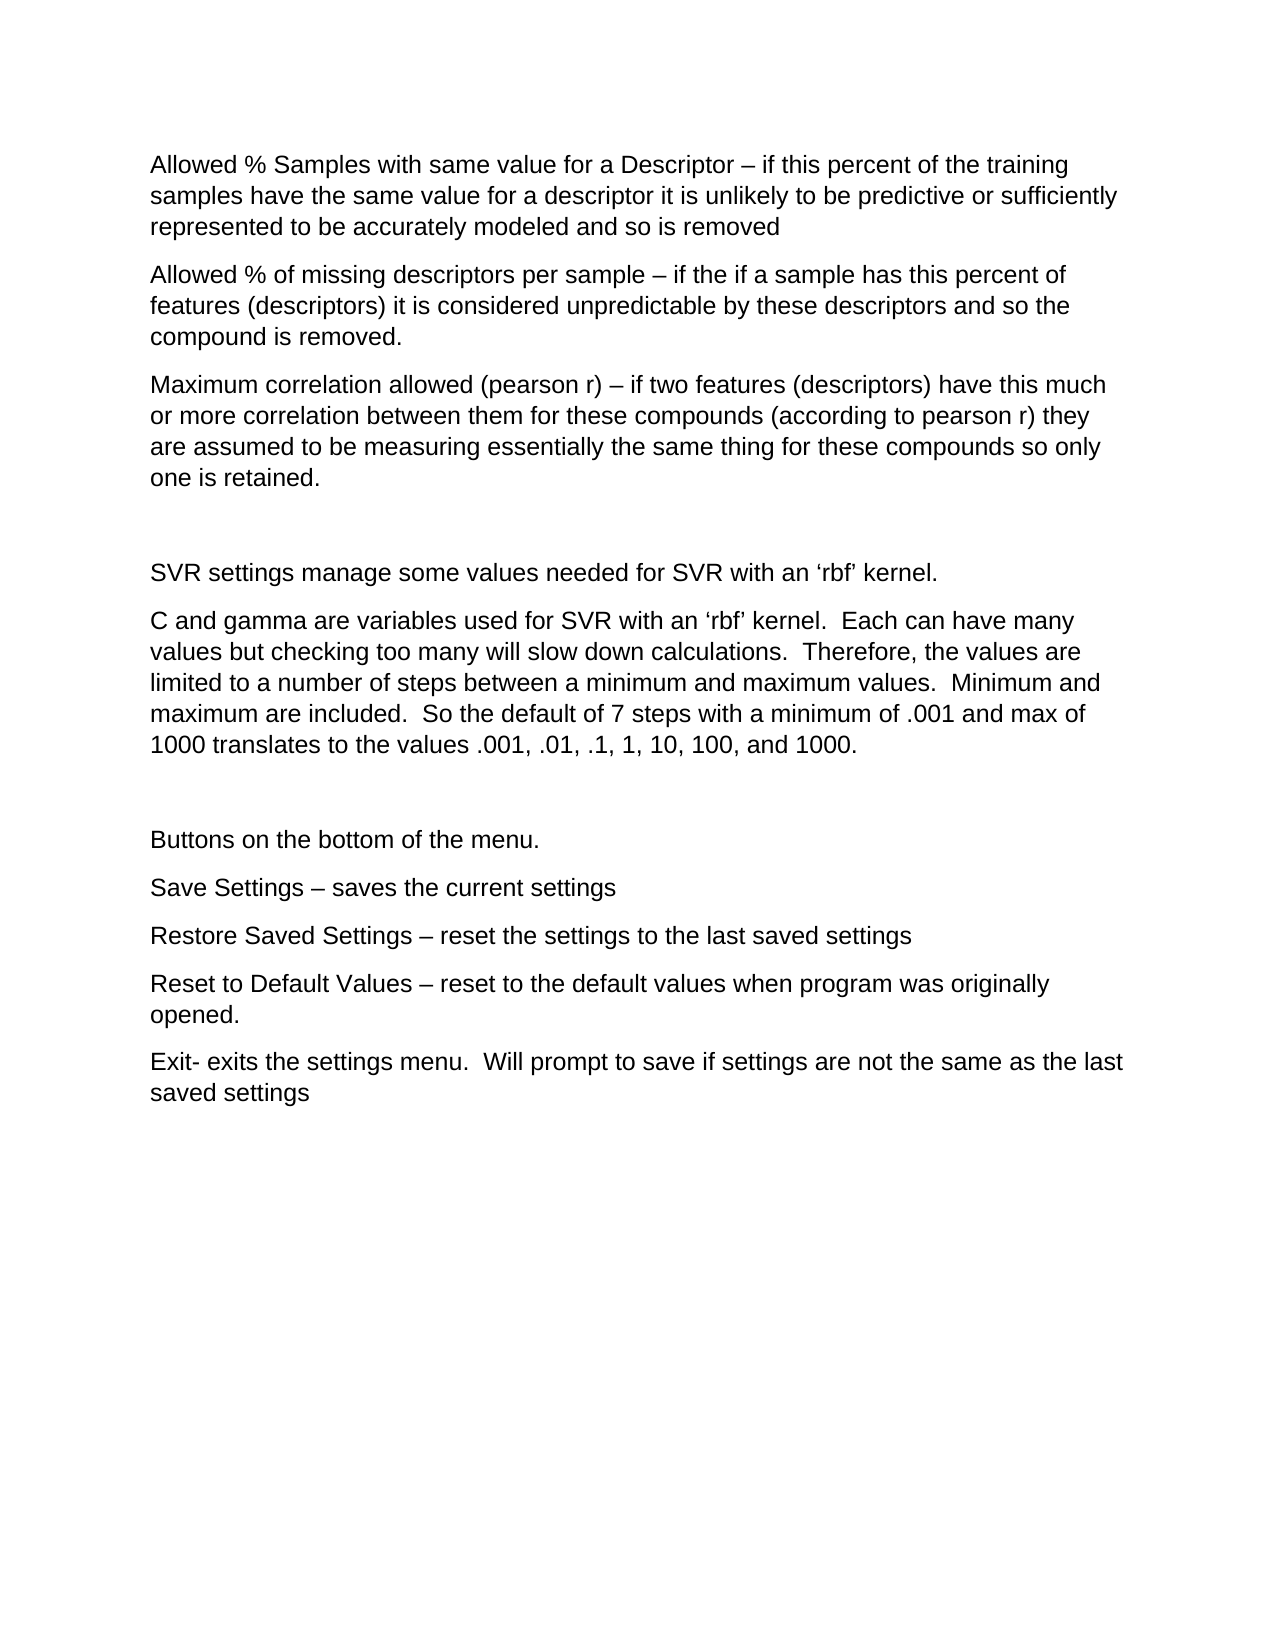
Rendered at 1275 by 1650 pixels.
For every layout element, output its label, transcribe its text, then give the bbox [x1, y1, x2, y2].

text Buttons on the bottom of the menu. [150, 825, 1125, 854]
text Reset to Default Values – reset to the default values when program was originally opened. [150, 968, 1125, 1028]
text C and gamma are variables used for SVR with an ‘rbf’ kernel. Each can have many values but checking too many will slow down calculations. Therefore, the values are limited to a number of steps between a minimum and maximum values. Minimum and maximum are included. So the default of 7 steps with a minimum of .001 and max of 1000 translates to the values .001, .01, .1, 1, 10, 100, and 1000. [150, 606, 1125, 759]
text Exit- exits the settings menu. Will prompt to save if settings are not the same as the last saved settings [150, 1047, 1125, 1107]
text Allowed % of missing descriptors per sample – if the if a sample has this percent of features (descriptors) it is considered unpredictable by these descriptors and so the compound is removed. [150, 260, 1125, 351]
text Save Settings – saves the current settings [150, 873, 1125, 902]
text SVR settings manage some values needed for SVR with an ‘rbf’ kernel. [150, 558, 1125, 587]
text Allowed % Samples with same value for a Descriptor – if this percent of the training samples have the same value for a descriptor it is unlikely to be predictive or sufficiently represented to be accurately modeled and so is removed [150, 150, 1125, 241]
text Restore Saved Settings – reset the settings to the last saved settings [150, 921, 1125, 949]
text Maximum correlation allowed (pearson r) – if two features (descriptors) have this much or more correlation between them for these compounds (according to pearson r) they are assumed to be measuring essentially the same thing for these compounds so only one is retained. [150, 369, 1125, 491]
